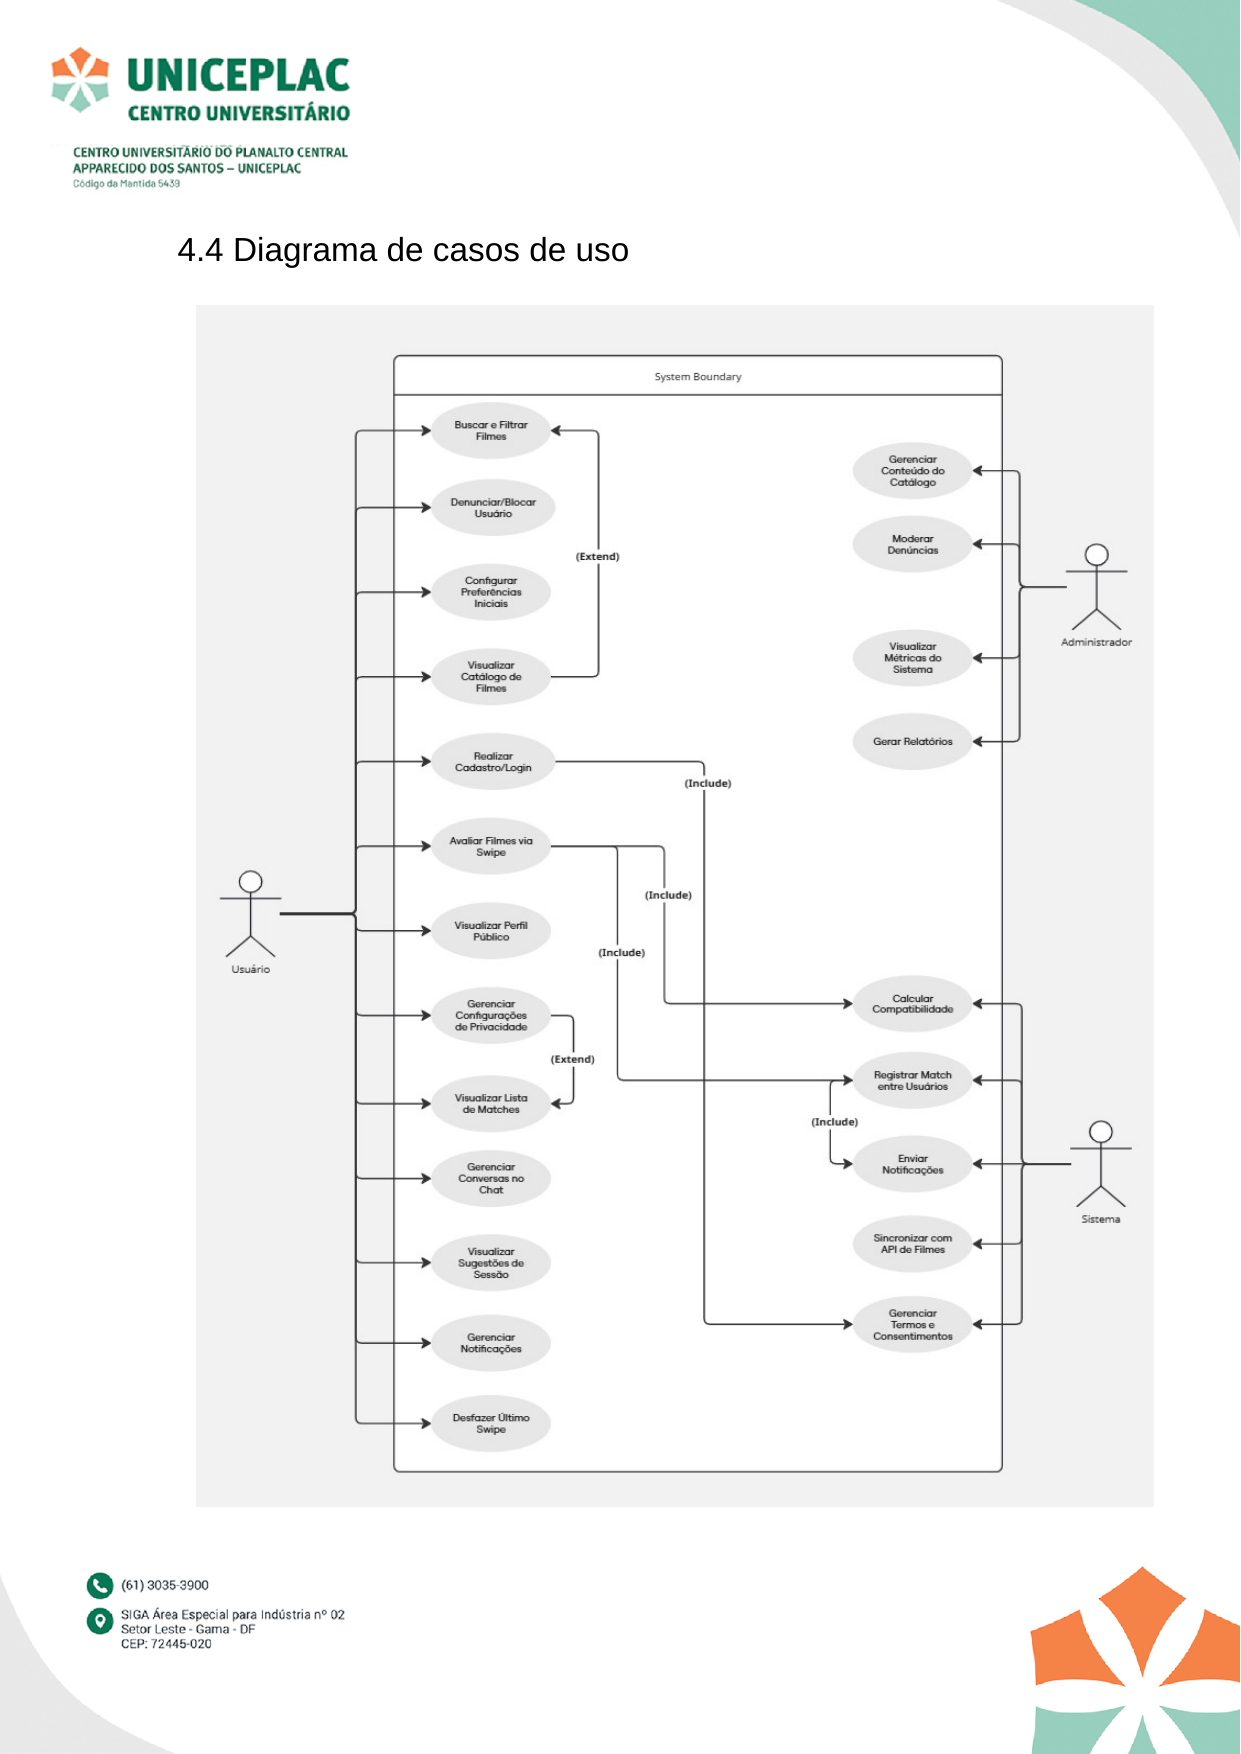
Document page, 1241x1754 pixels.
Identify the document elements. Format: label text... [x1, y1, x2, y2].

picture [0, 0, 1240, 1754]
text 4.4 Diagrama de casos de uso [177, 230, 1063, 1507]
